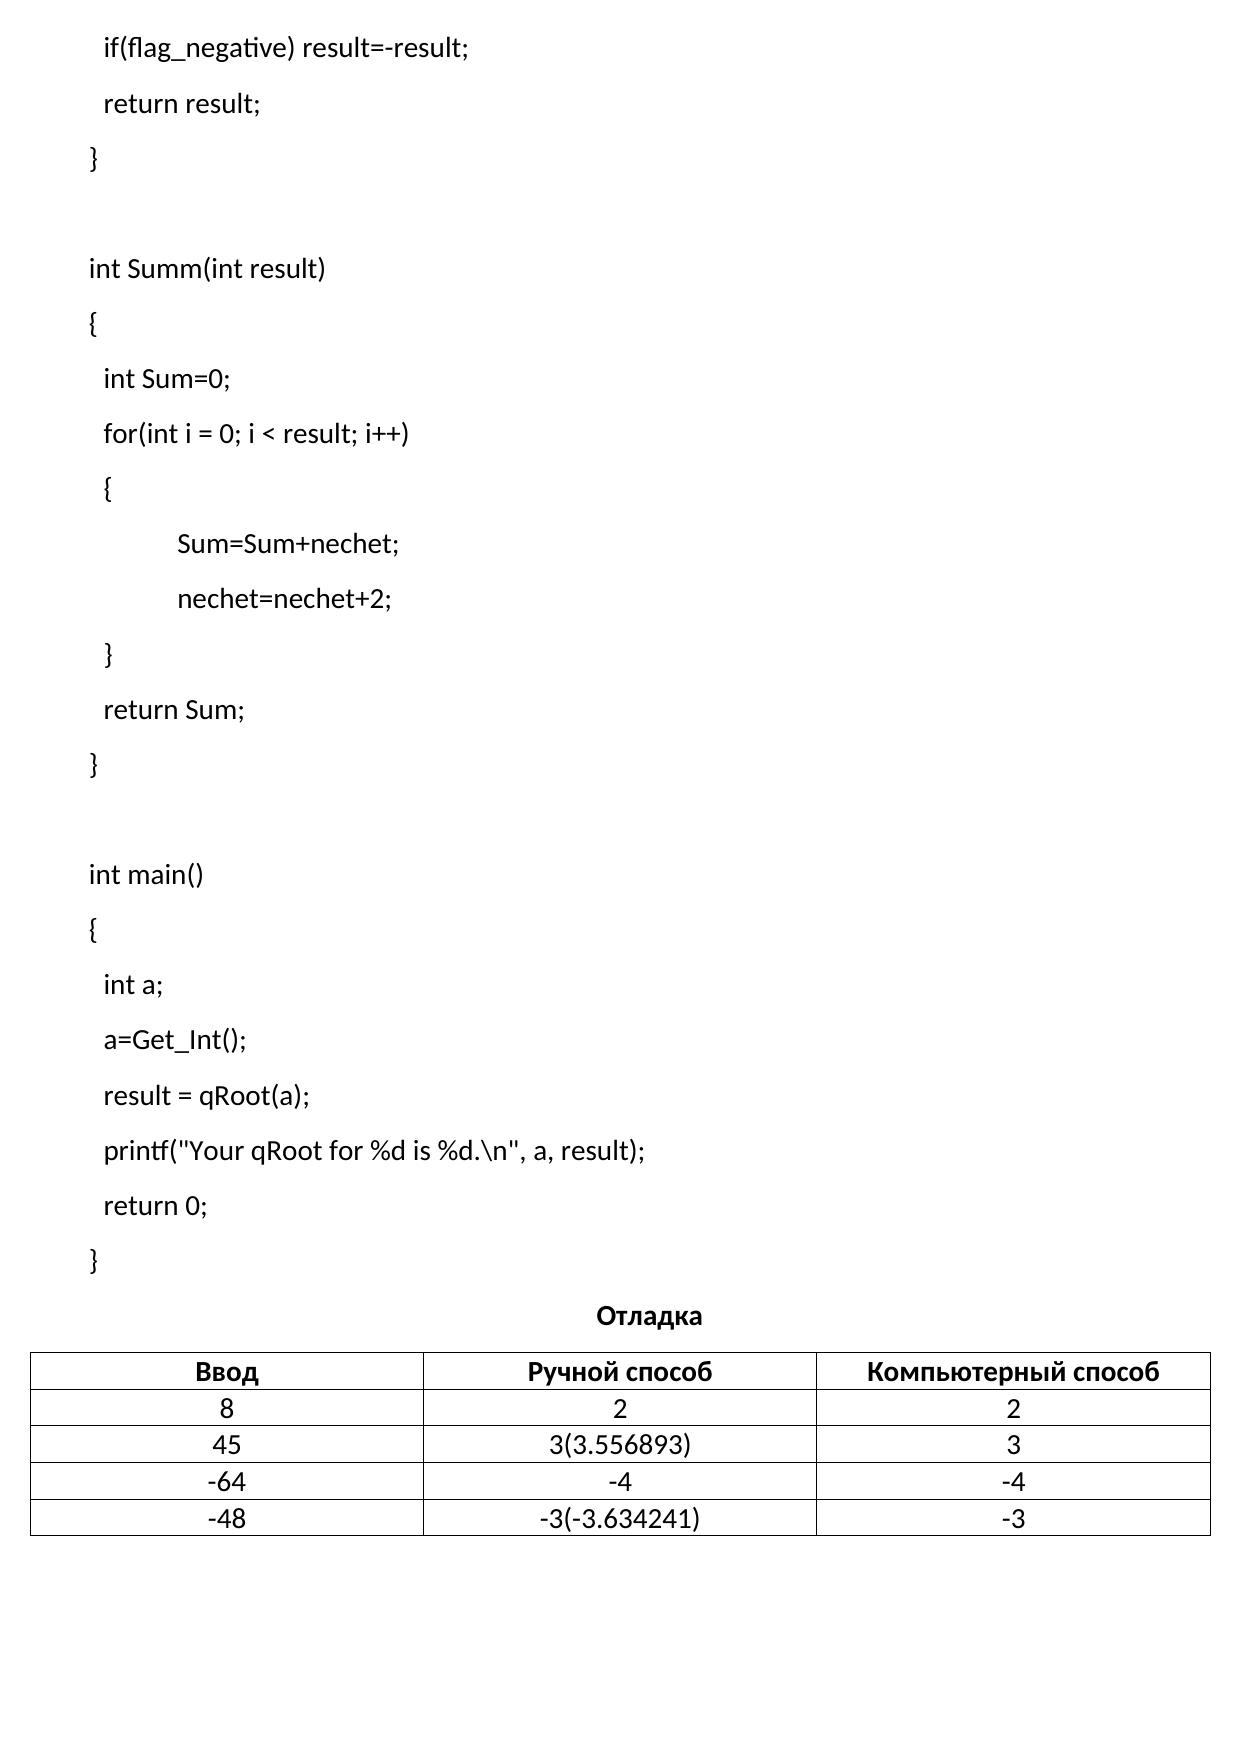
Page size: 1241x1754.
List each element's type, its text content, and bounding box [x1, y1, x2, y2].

text return Sum; [29, 691, 1211, 726]
text return result; [29, 85, 1211, 120]
text } [29, 1242, 1211, 1277]
text nechet=nechet+2; [29, 581, 1211, 616]
text { [29, 470, 1211, 506]
table_cell -4 [817, 1463, 1210, 1499]
text } [29, 140, 1211, 175]
table_cell -64 [31, 1463, 423, 1499]
table_header Ручной способ [424, 1353, 816, 1389]
table_cell 45 [31, 1426, 423, 1462]
text int main() [29, 856, 1211, 892]
text if(flag_negative) result=-result; [29, 29, 1211, 65]
text result = qRoot(a); [29, 1077, 1211, 1112]
table_cell 2 [817, 1390, 1210, 1425]
table_cell -4 [424, 1463, 816, 1499]
table_cell 8 [31, 1390, 423, 1425]
table_cell -3(-3.634241) [424, 1500, 816, 1535]
text { [29, 911, 1211, 947]
table_cell -48 [31, 1500, 423, 1535]
text } [29, 746, 1211, 782]
table_cell 3(3.556893) [424, 1426, 816, 1462]
text } [29, 636, 1211, 671]
table_cell 2 [424, 1390, 816, 1425]
text for(int i = 0; i < result; i++) [29, 415, 1211, 451]
text Отладка [29, 1297, 1211, 1333]
text int Summ(int result) [29, 250, 1211, 286]
text int Sum=0; [29, 360, 1211, 396]
text int a; [29, 966, 1211, 1002]
table_header Ввод [31, 1353, 423, 1389]
table_header Компьютерный способ [817, 1353, 1210, 1389]
text { [29, 305, 1211, 341]
text printf("Your qRoot for %d is %d.\n", a, result); [29, 1132, 1211, 1167]
text return 0; [29, 1187, 1211, 1222]
table_cell 3 [817, 1426, 1210, 1462]
text a=Get_Int(); [29, 1021, 1211, 1057]
table_cell -3 [817, 1500, 1210, 1535]
text Sum=Sum+nechet; [29, 526, 1211, 561]
